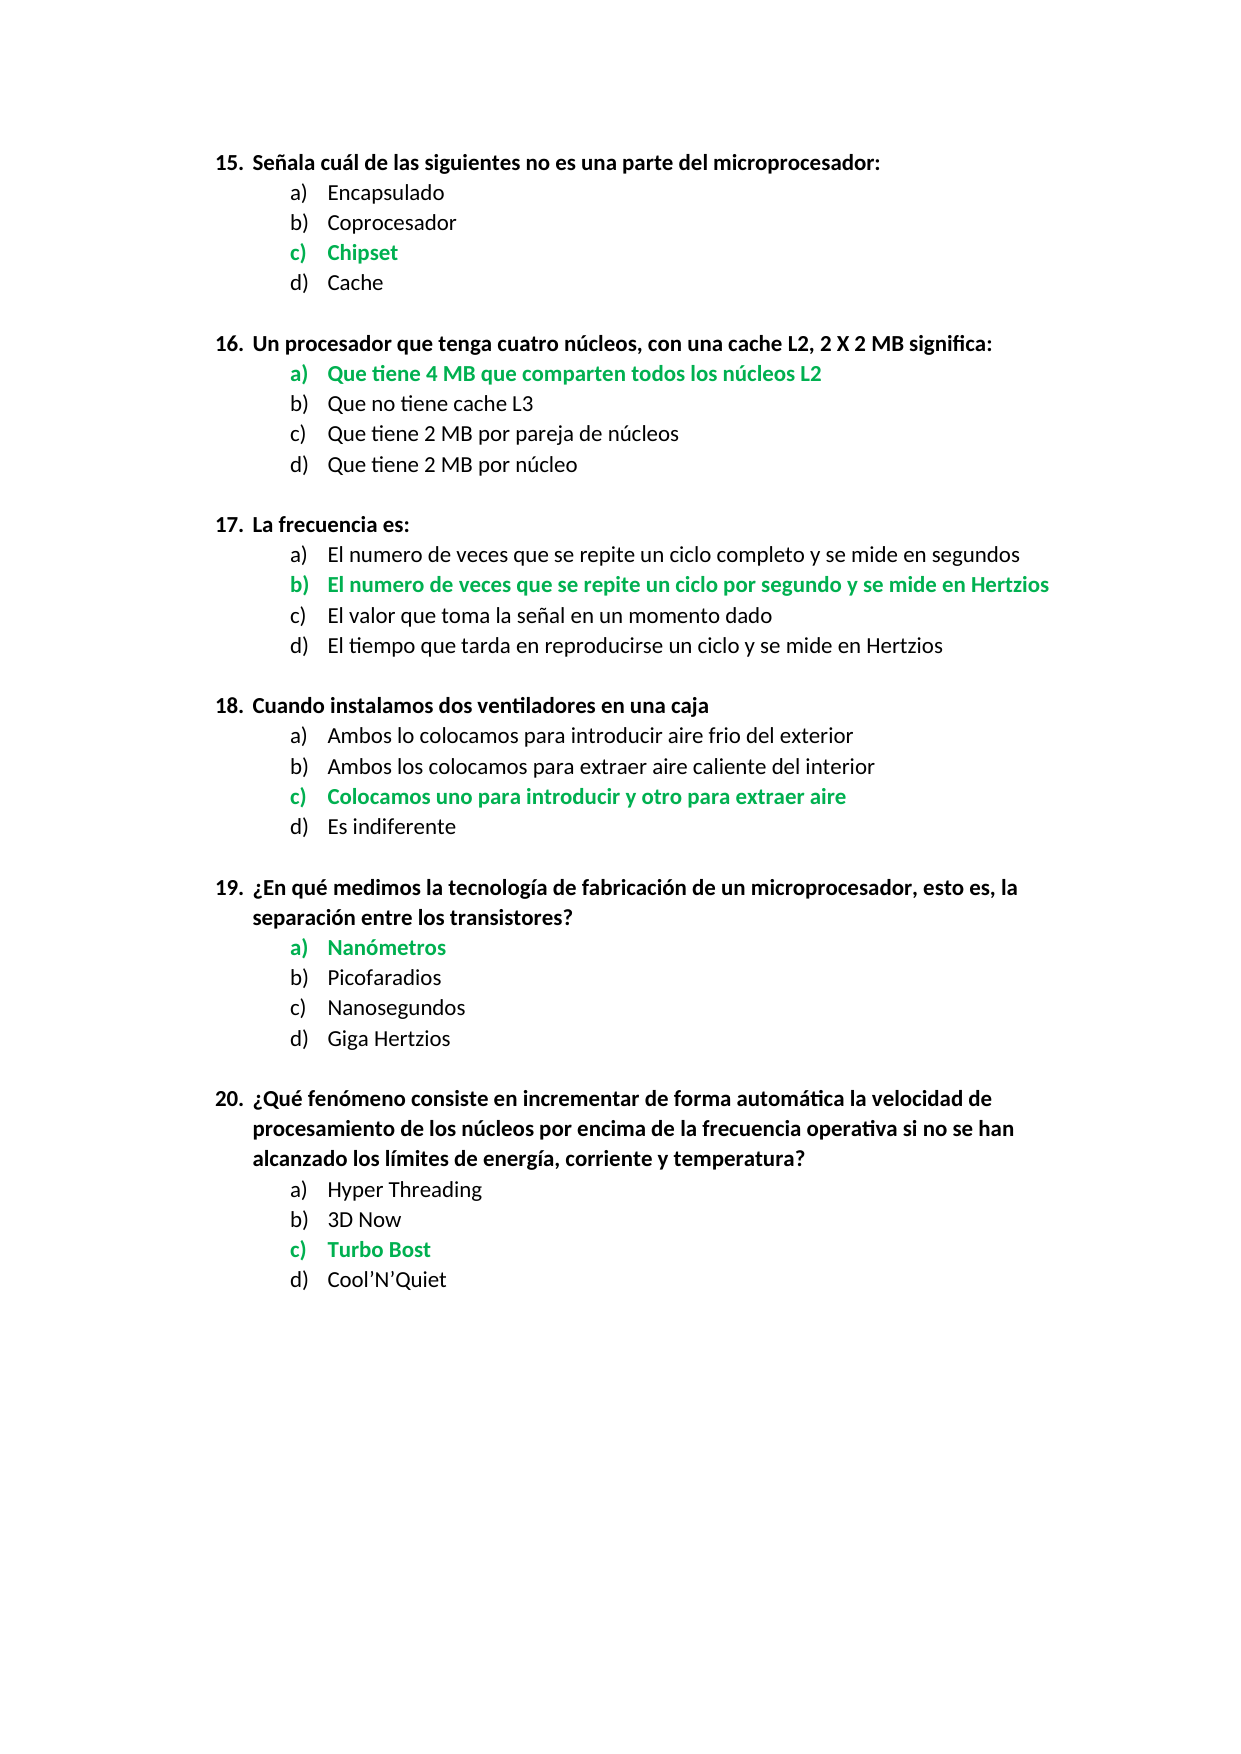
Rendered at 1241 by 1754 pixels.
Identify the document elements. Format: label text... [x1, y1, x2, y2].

list Cuando instalamos dos ventiladores en una caja [215, 691, 1063, 719]
list Nanosegundos [290, 993, 1063, 1021]
list El valor que toma la señal en un momento dado [290, 601, 1063, 629]
list Ambos los colocamos para extraer aire caliente del interior [290, 752, 1063, 780]
list Señala cuál de las siguientes no es una parte del microprocesador: [215, 148, 1063, 176]
list Nanómetros [290, 933, 1063, 961]
list Que no tiene cache L3 [290, 389, 1063, 417]
list Que tiene 2 MB por pareja de núcleos [290, 419, 1063, 447]
list Giga Hertzios [290, 1024, 1063, 1052]
list Coprocesador [290, 208, 1063, 236]
list Un procesador que tenga cuatro núcleos, con una cache L2, 2 X 2 MB significa: [215, 329, 1063, 357]
list Chipset [290, 238, 1063, 266]
list ¿En qué medimos la tecnología de fabricación de un microprocesador, esto es, la separación entre los transistores? [215, 873, 1063, 931]
list Cache [290, 268, 1063, 296]
list Turbo Bost [290, 1235, 1063, 1263]
list ¿Qué fenómeno consiste en incrementar de forma automática la velocidad de procesamiento de los núcleos por encima de la frecuencia operativa si no se han alcanzado los límites de energía, corriente y temperatura? [215, 1084, 1063, 1172]
list Colocamos uno para introducir y otro para extraer aire [290, 782, 1063, 810]
list Hyper Threading [290, 1175, 1063, 1203]
list La frecuencia es: [215, 510, 1063, 538]
list El tiempo que tarda en reproducirse un ciclo y se mide en Hertzios [290, 631, 1063, 659]
list Es indiferente [290, 812, 1063, 840]
list El numero de veces que se repite un ciclo completo y se mide en segundos [290, 540, 1063, 568]
list 3D Now [290, 1205, 1063, 1233]
list Encapsulado [290, 178, 1063, 206]
list Cool’N’Quiet [290, 1265, 1063, 1293]
list El numero de veces que se repite un ciclo por segundo y se mide en Hertzios [290, 571, 1063, 598]
list Que tiene 2 MB por núcleo [290, 450, 1063, 478]
list Que tiene 4 MB que comparten todos los núcleos L2 [290, 359, 1063, 387]
list Ambos lo colocamos para introducir aire frio del exterior [290, 722, 1063, 749]
list Picofaradios [290, 963, 1063, 991]
